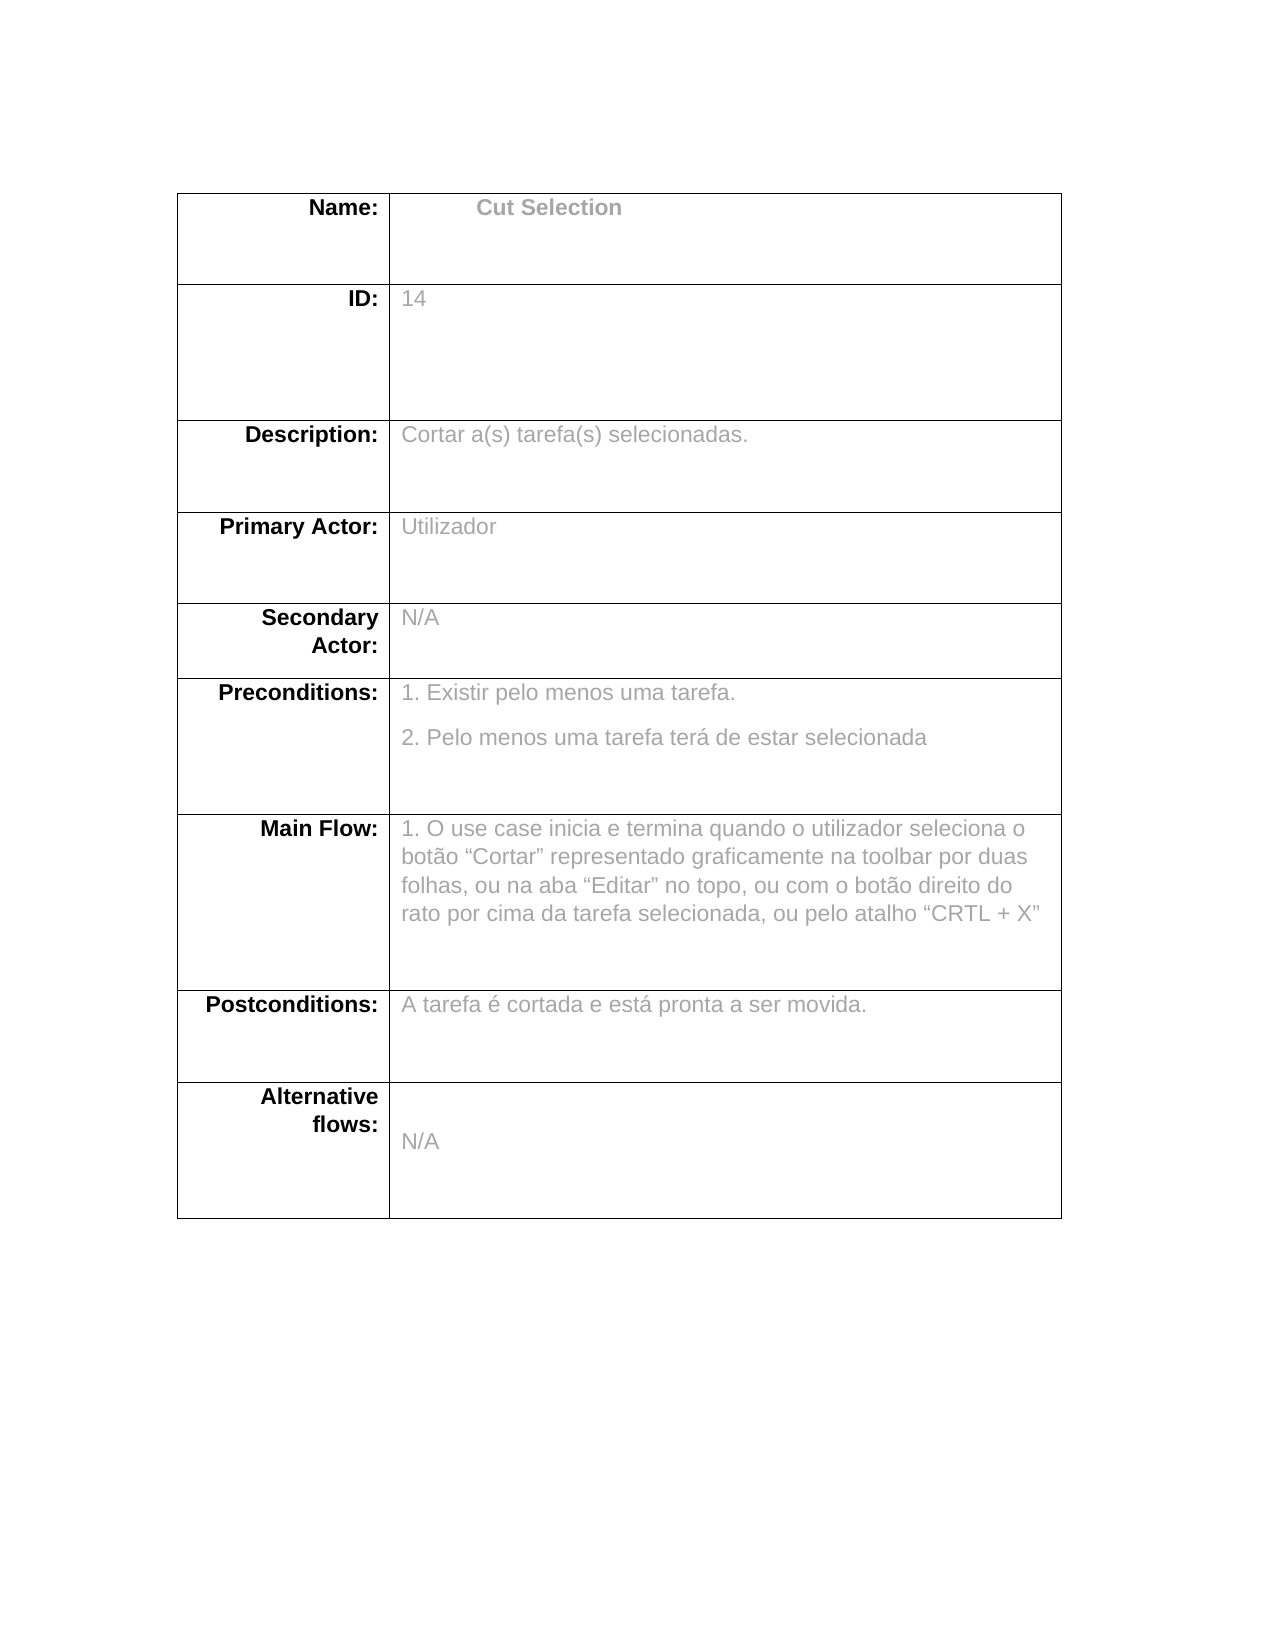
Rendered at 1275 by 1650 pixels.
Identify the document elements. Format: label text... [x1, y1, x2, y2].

table_cell N/A [390, 1083, 1061, 1218]
table_cell A tarefa é cortada e está pronta a ser movida. [390, 991, 1061, 1082]
table_cell Preconditions: [178, 679, 389, 814]
table_cell Cortar a(s) tarefa(s) selecionadas. [390, 421, 1061, 512]
table_cell N/A [390, 604, 1061, 677]
table_cell Secondary Actor: [178, 604, 389, 677]
table_cell Description: [178, 421, 389, 512]
table_cell Postconditions: [178, 991, 389, 1082]
table_header Cut Selection [390, 194, 1061, 284]
table_cell Utilizador [390, 513, 1061, 603]
table_cell 1. O use case inicia e termina quando o utilizador seleciona o botão “Cortar” representado graficamente na toolbar por duas folhas, ou na aba “Editar” no topo, ou com o botão direito do rato por cima da tarefa selecionada, ou pelo atalho “CRTL + X” [390, 815, 1061, 990]
table_cell Main Flow: [178, 815, 389, 990]
table_header Name: [178, 194, 389, 284]
table_cell ID: [178, 285, 389, 420]
table_cell 14 [390, 285, 1061, 420]
table_cell 1. Existir pelo menos uma tarefa. 2. Pelo menos uma tarefa terá de estar selecionada [390, 679, 1061, 814]
table_cell Alternative flows: [178, 1083, 389, 1218]
table_cell Primary Actor: [178, 513, 389, 603]
